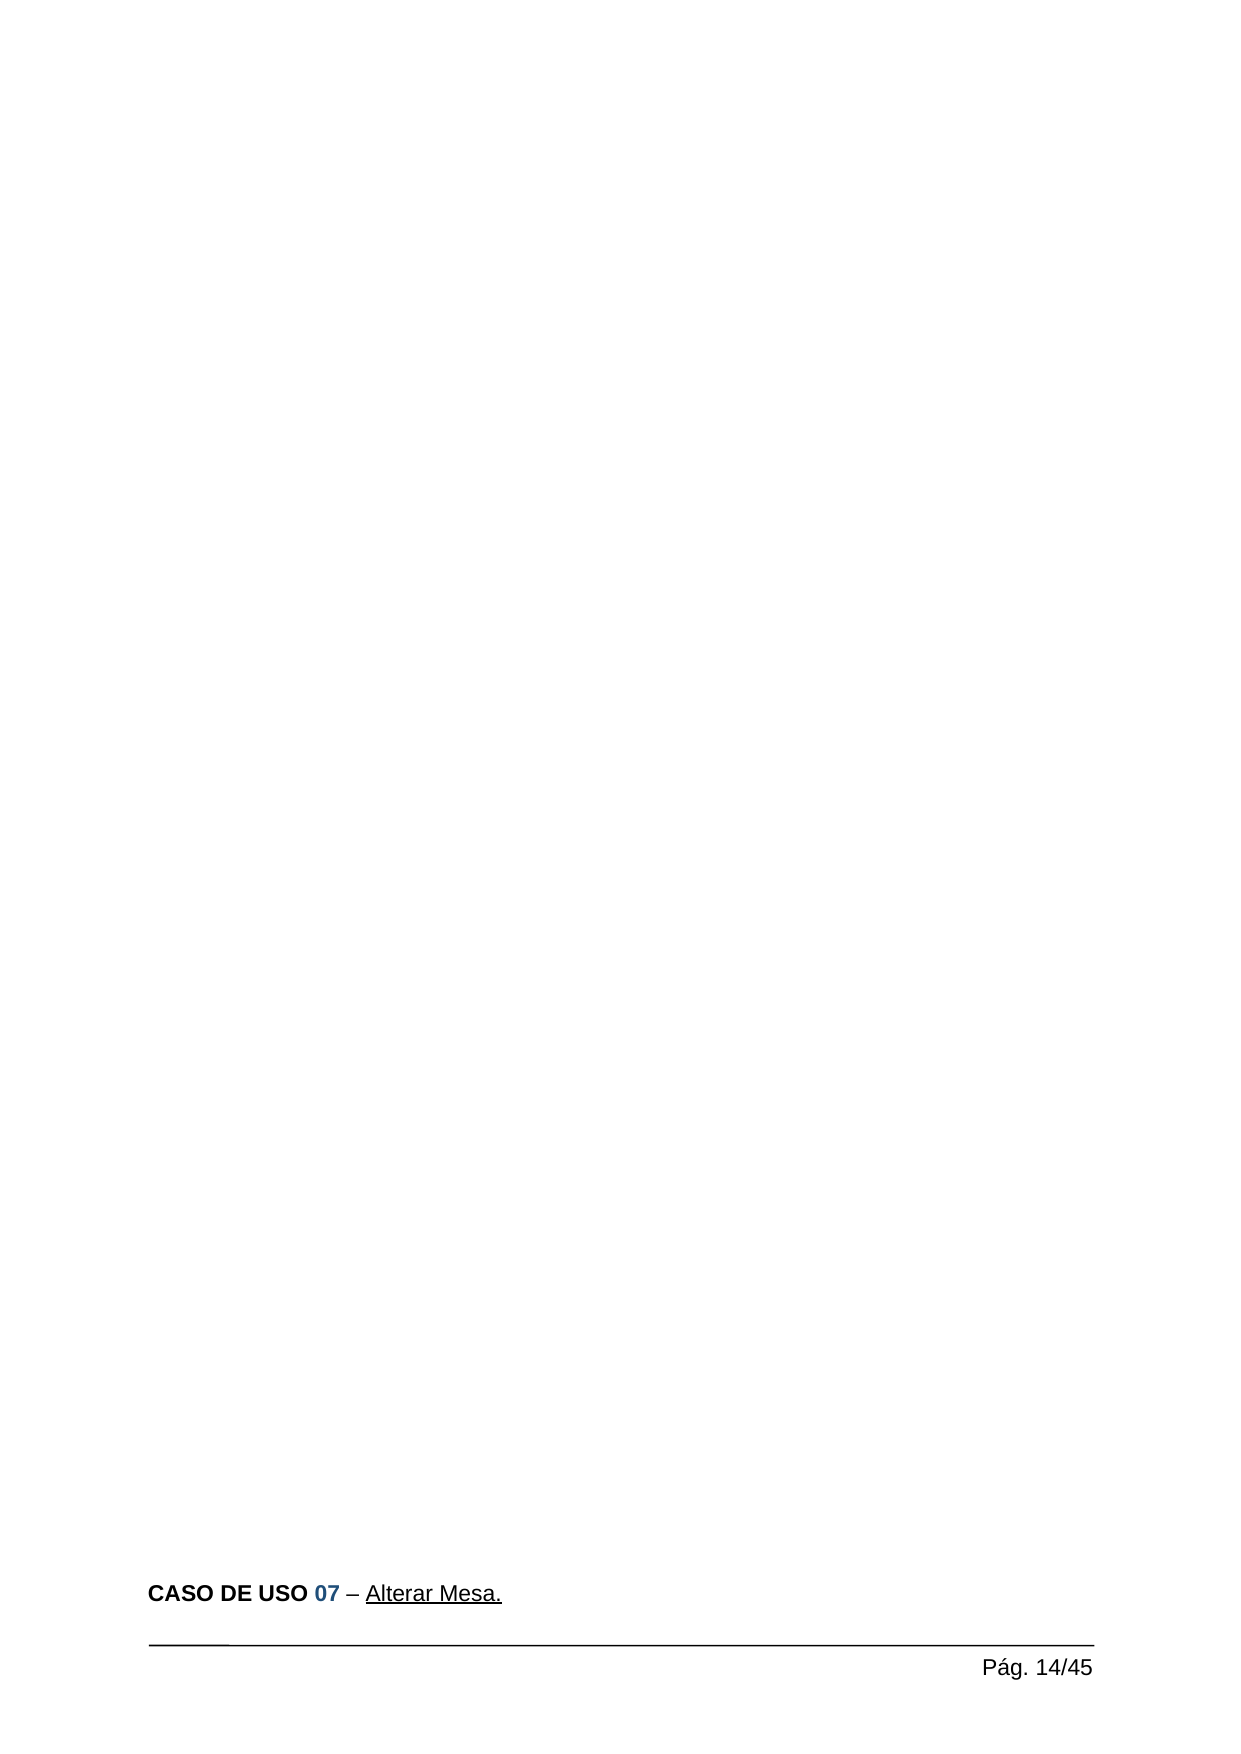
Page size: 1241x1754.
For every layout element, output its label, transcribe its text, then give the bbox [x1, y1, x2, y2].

text CASO DE USO 07 – Alterar Mesa. [148, 1579, 1093, 1606]
